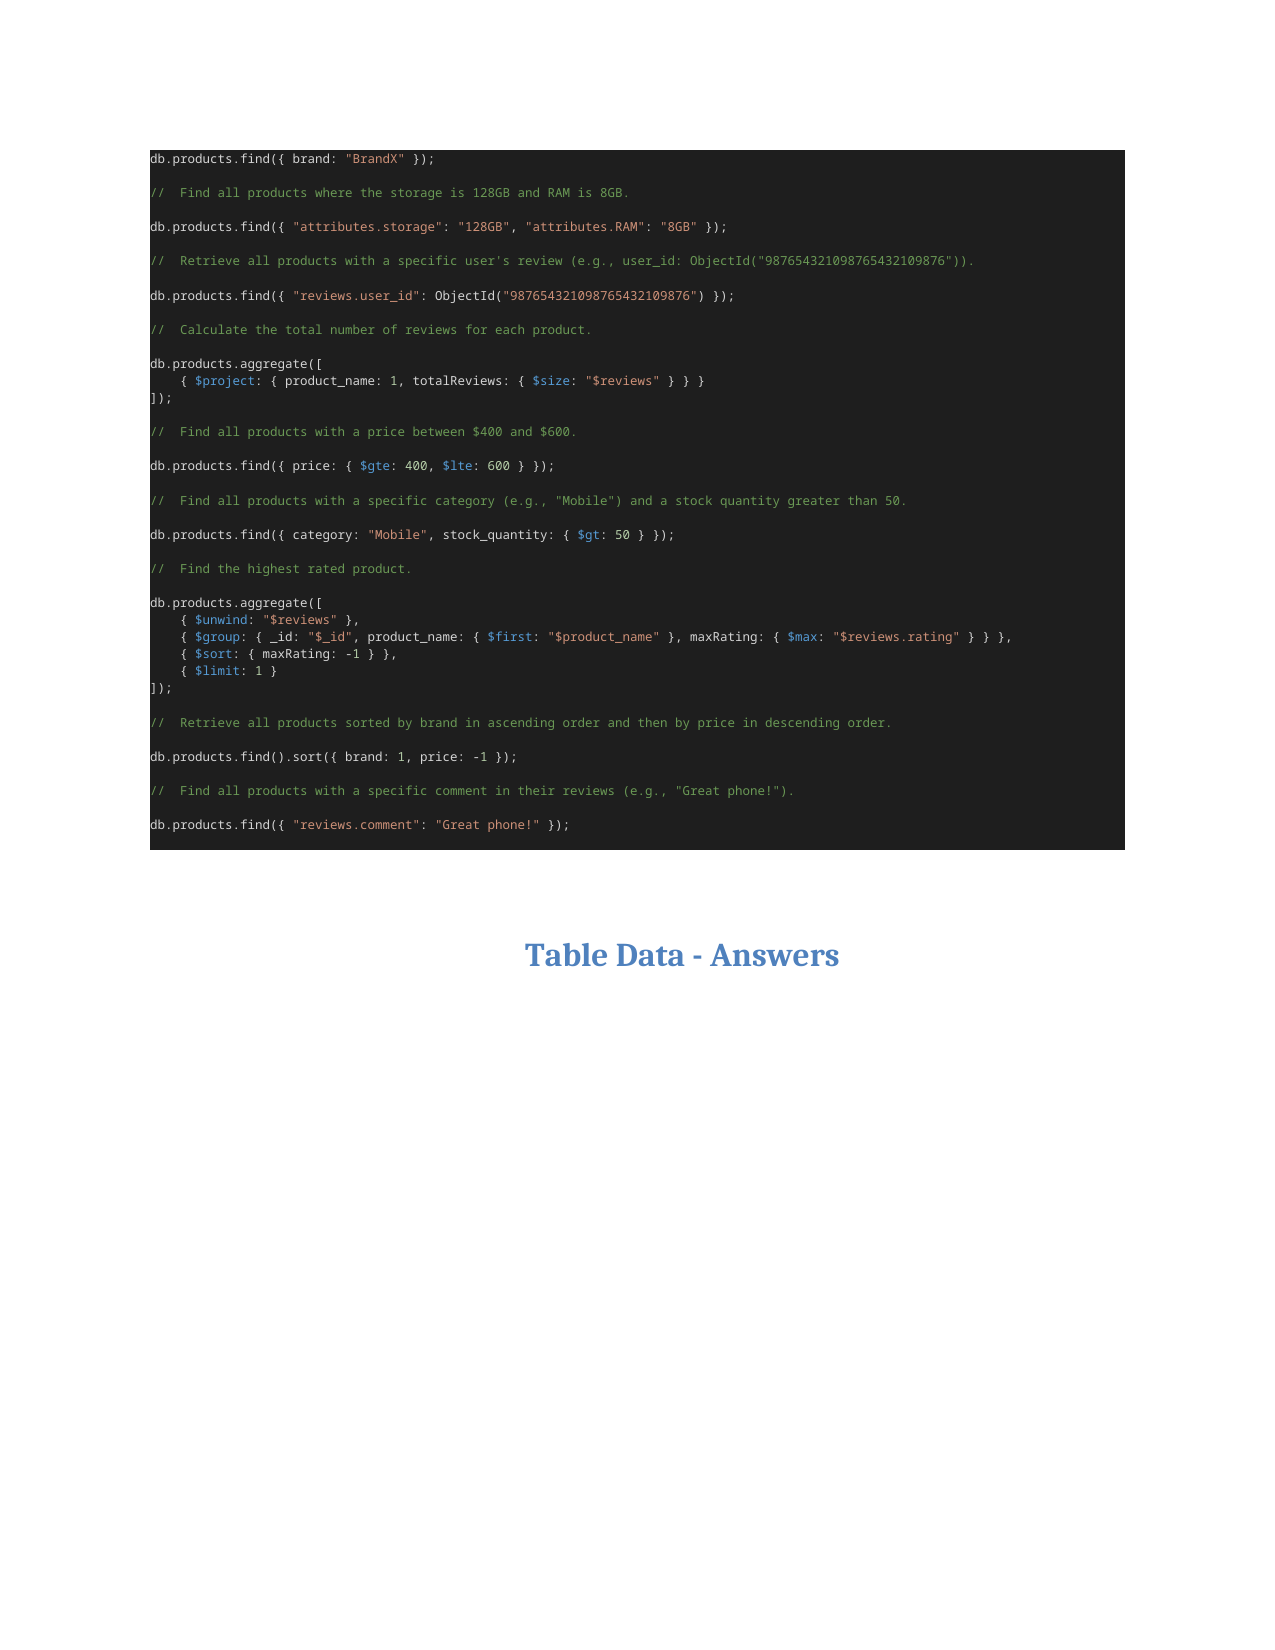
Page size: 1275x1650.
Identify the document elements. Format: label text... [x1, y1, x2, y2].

text // Find all products with a specific comment in their reviews (e.g., "Great phone!"). [150, 782, 1125, 799]
text db.products.find({ category: "Mobile", stock_quantity: { $gt: 50 } }); [150, 526, 1125, 543]
text { $group: { _id: "$_id", product_name: { $first: "$product_name" }, maxRating: { $max: "$reviews.rating" } } }, [150, 628, 1125, 645]
text db.products.aggregate([ [150, 355, 1125, 372]
text // Find the highest rated product. [150, 560, 1125, 577]
text // Retrieve all products with a specific user's review (e.g., user_id: ObjectId("987654321098765432109876")). [150, 252, 1125, 269]
text // Find all products where the storage is 128GB and RAM is 8GB. [150, 184, 1125, 201]
text db.products.find({ brand: "BrandX" }); [150, 150, 1125, 167]
text ]); [150, 389, 1125, 406]
text // Find all products with a price between $400 and $600. [150, 423, 1125, 440]
text db.products.find({ "attributes.storage": "128GB", "attributes.RAM": "8GB" }); [150, 218, 1125, 235]
text // Retrieve all products sorted by brand in ascending order and then by price in descending order. [150, 714, 1125, 731]
text { $project: { product_name: 1, totalReviews: { $size: "$reviews" } } } [150, 372, 1125, 389]
text db.products.find({ price: { $gte: 400, $lte: 600 } }); [150, 457, 1125, 474]
text { $limit: 1 } [150, 662, 1125, 679]
text ]); [150, 679, 1125, 697]
text db.products.find({ "reviews.comment": "Great phone!" }); [150, 816, 1125, 833]
text db.products.find().sort({ brand: 1, price: -1 }); [150, 748, 1125, 765]
text db.products.aggregate([ [150, 594, 1125, 611]
text { $sort: { maxRating: -1 } }, [150, 645, 1125, 662]
text // Calculate the total number of reviews for each product. [150, 321, 1125, 338]
text // Find all products with a specific category (e.g., "Mobile") and a stock quantity greater than 50. [150, 492, 1125, 509]
subtitle Table Data - Answers [450, 936, 1125, 974]
text db.products.find({ "reviews.user_id": ObjectId("987654321098765432109876") }); [150, 287, 1125, 304]
text { $unwind: "$reviews" }, [150, 611, 1125, 628]
